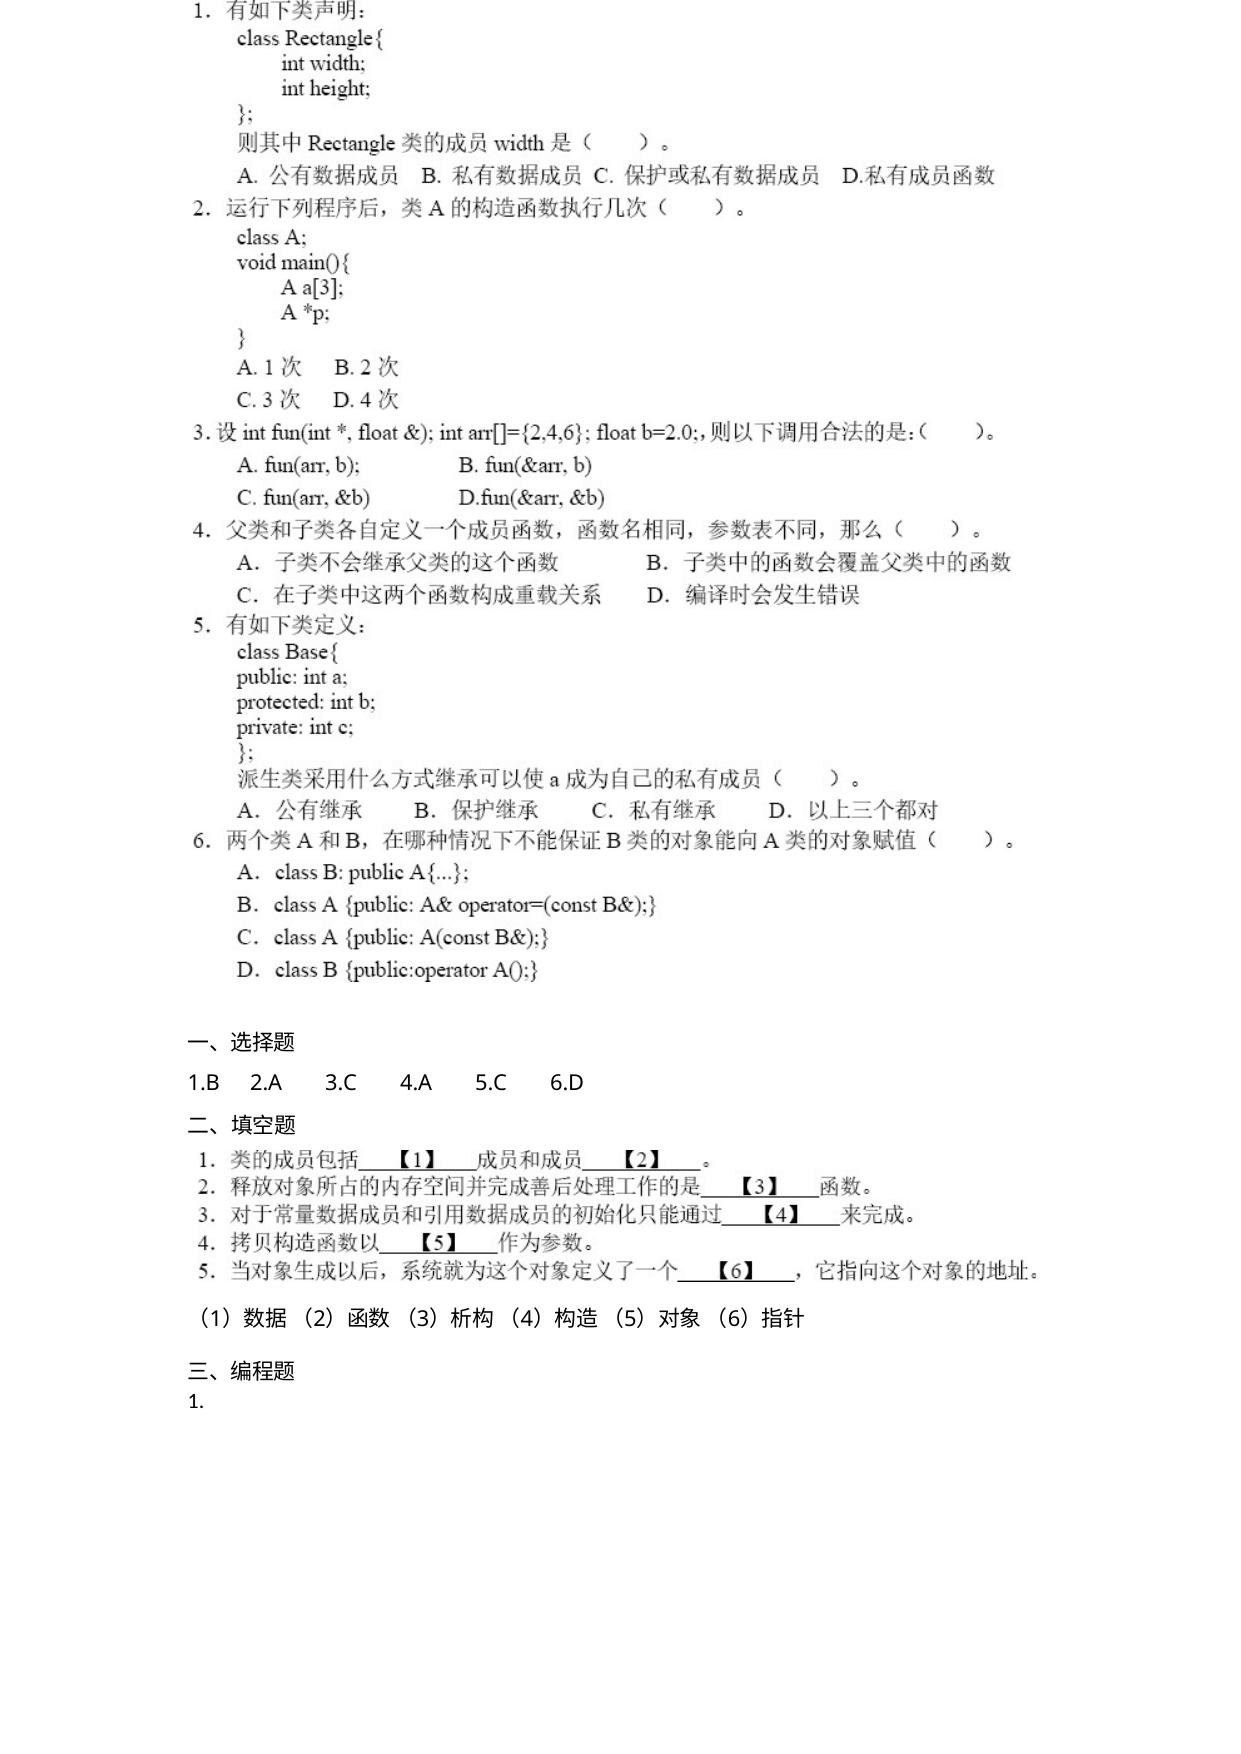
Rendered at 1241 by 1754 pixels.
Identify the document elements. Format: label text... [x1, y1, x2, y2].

text 1.B 2.A 3.C 4.A 5.C 6.D [187, 1067, 1065, 1097]
text 1. [187, 1387, 1065, 1414]
picture [197, 1150, 1037, 1282]
text 三、编程题 [187, 1347, 1065, 1387]
text 一、选择题 [187, 1019, 1065, 1058]
picture [192, 0, 1013, 982]
text 二、填空题 [187, 1108, 1065, 1139]
text （1）数据 （2）函数 （3）析构 （4）构造 （5）对象 （6）指针 [187, 1294, 1065, 1334]
